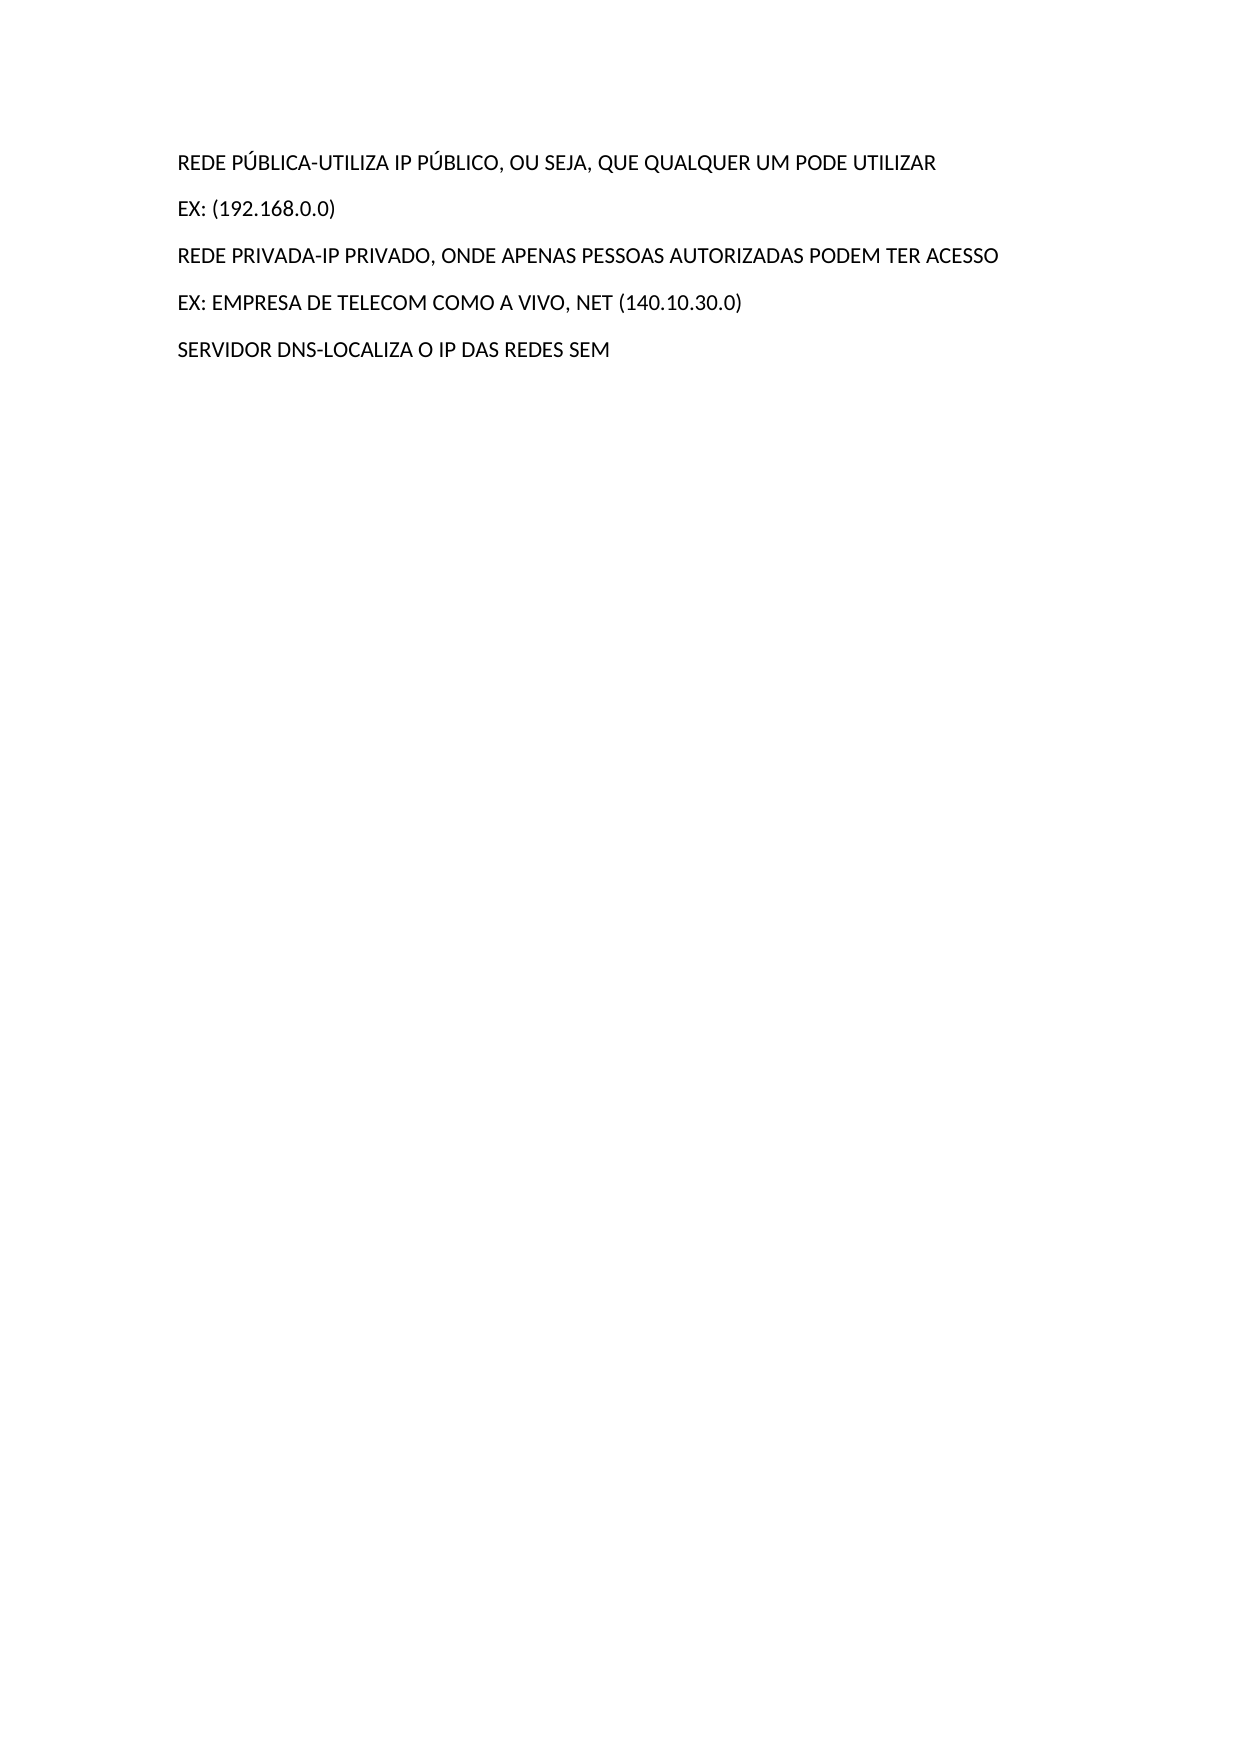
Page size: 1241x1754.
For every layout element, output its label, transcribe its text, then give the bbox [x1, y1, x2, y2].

text REDE PRIVADA-IP PRIVADO, ONDE APENAS PESSOAS AUTORIZADAS PODEM TER ACESSO [177, 241, 1063, 269]
text SERVIDOR DNS-LOCALIZA O IP DAS REDES SEM [177, 335, 1063, 363]
text EX: (192.168.0.0) [177, 194, 1063, 222]
text REDE PÚBLICA-UTILIZA IP PÚBLICO, OU SEJA, QUE QUALQUER UM PODE UTILIZAR [177, 148, 1063, 176]
text EX: EMPRESA DE TELECOM COMO A VIVO, NET (140.10.30.0) [177, 288, 1063, 316]
